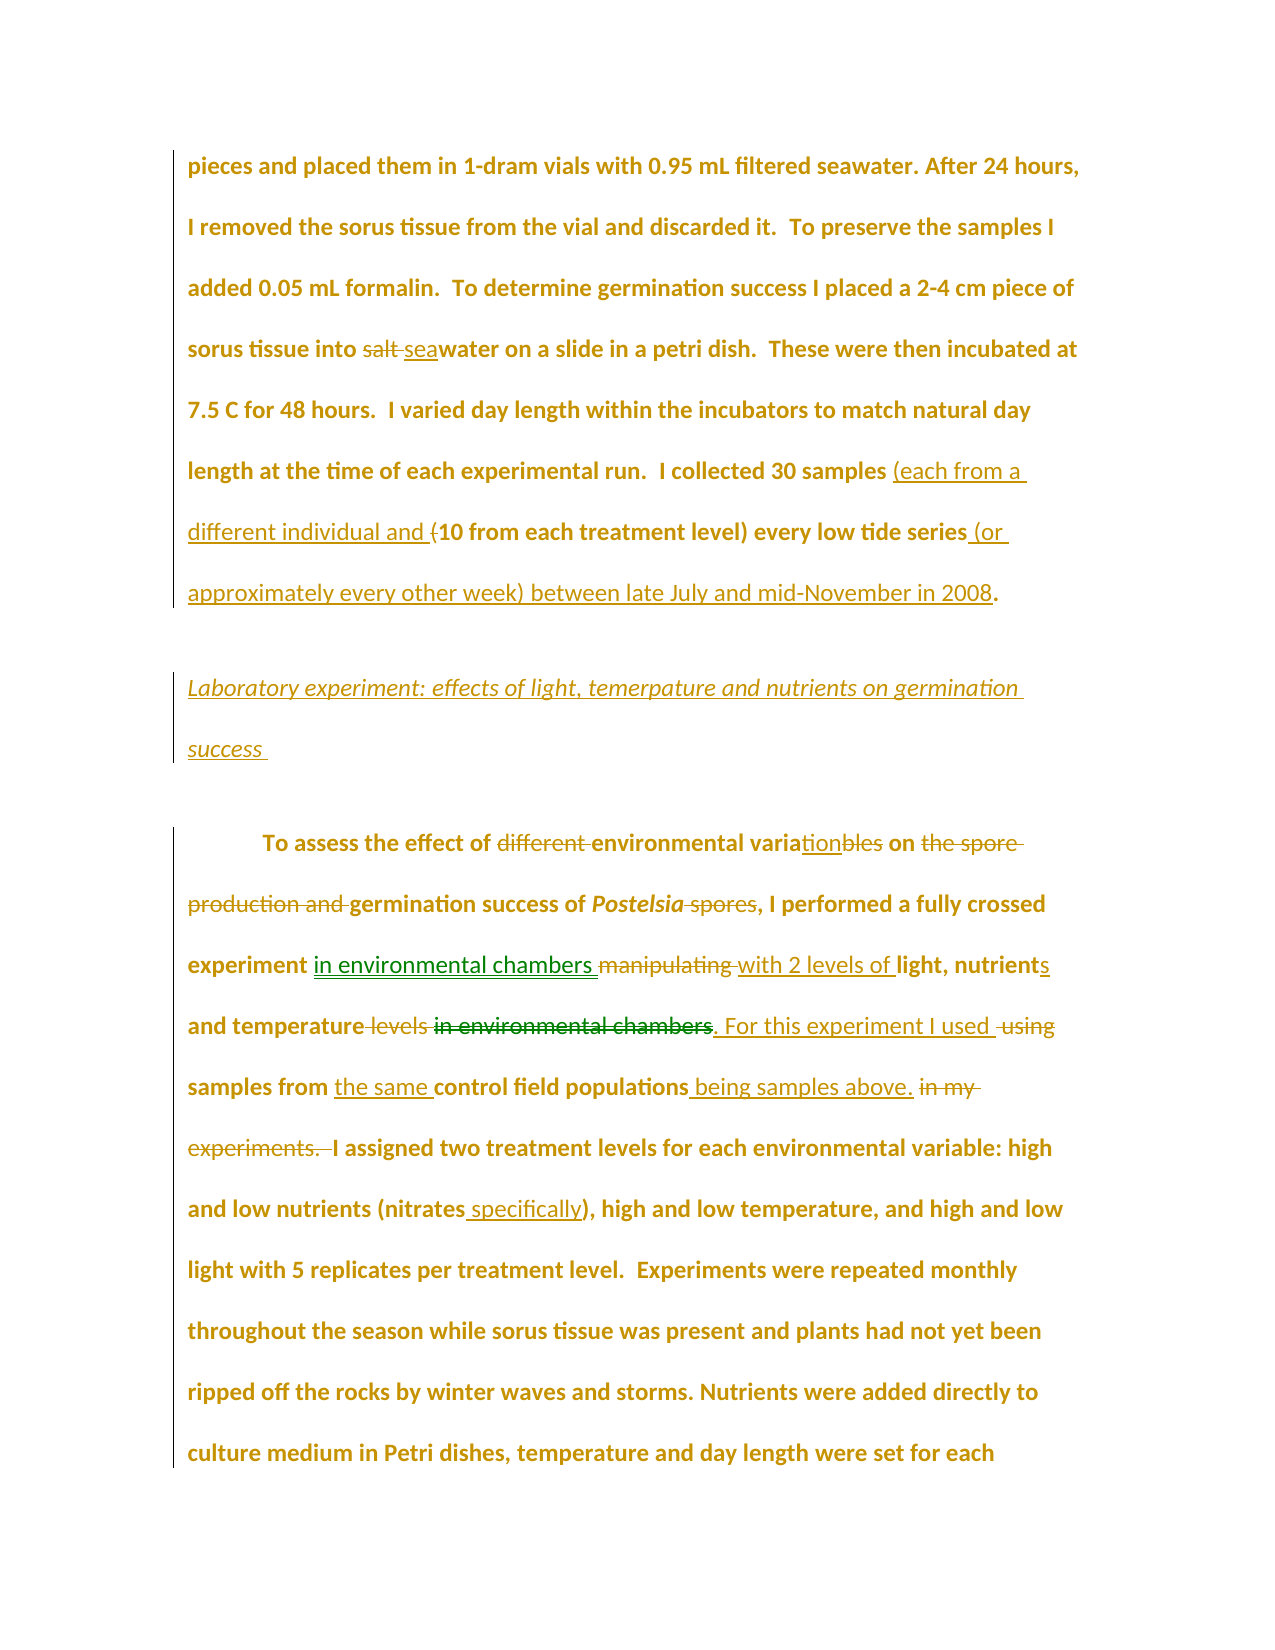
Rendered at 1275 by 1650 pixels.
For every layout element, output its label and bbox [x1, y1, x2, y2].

text [187, 150, 1087, 608]
text [187, 827, 1087, 1468]
